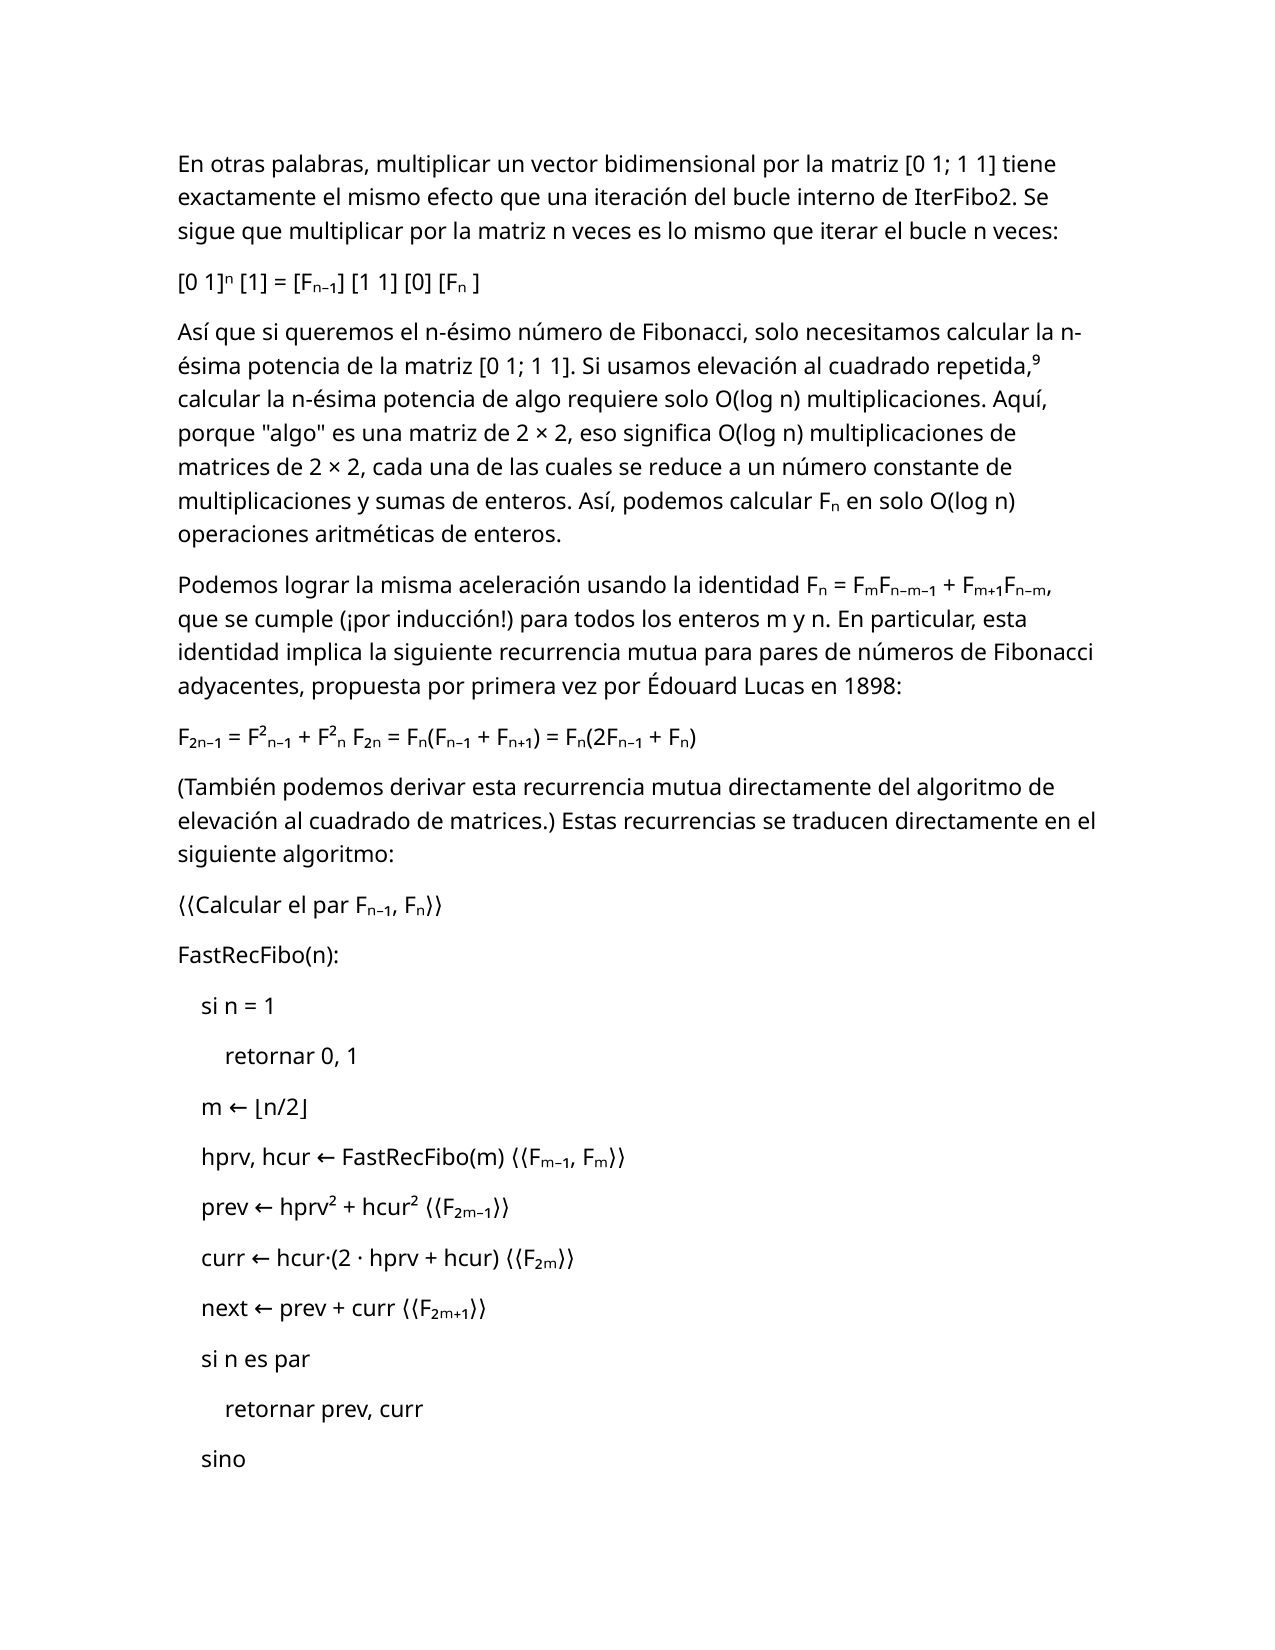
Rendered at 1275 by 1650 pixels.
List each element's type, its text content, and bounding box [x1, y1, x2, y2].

text si n es par [177, 1343, 1098, 1374]
text next ← prev + curr ⟨⟨F₂ₘ₊₁⟩⟩ [177, 1292, 1098, 1323]
text FastRecFibo(n): [177, 939, 1098, 971]
text [0 1]ⁿ [1] = [Fₙ₋₁] [1 1] [0] [Fₙ ] [177, 266, 1098, 297]
text retornar prev, curr [177, 1393, 1098, 1424]
text ⟨⟨Calcular el par Fₙ₋₁, Fₙ⟩⟩ [177, 889, 1098, 920]
text F₂ₙ₋₁ = F²ₙ₋₁ + F²ₙ F₂ₙ = Fₙ(Fₙ₋₁ + Fₙ₊₁) = Fₙ(2Fₙ₋₁ + Fₙ) [177, 721, 1098, 752]
text Así que si queremos el n-ésimo número de Fibonacci, solo necesitamos calcular la n-ésima potencia de la matriz [0 1; 1 1]. Si usamos elevación al cuadrado repetida,⁹ calcular la n-ésima potencia de algo requiere solo O(log n) multiplicaciones. Aquí, porque "algo" es una matriz de 2 × 2, eso significa O(log n) multiplicaciones de matrices de 2 × 2, cada una de las cuales se reduce a un número constante de multiplicaciones y sumas de enteros. Así, podemos calcular Fₙ en solo O(log n) operaciones aritméticas de enteros. [177, 316, 1098, 550]
text retornar 0, 1 [177, 1040, 1098, 1071]
text En otras palabras, multiplicar un vector bidimensional por la matriz [0 1; 1 1] tiene exactamente el mismo efecto que una iteración del bucle interno de IterFibo2. Se sigue que multiplicar por la matriz n veces es lo mismo que iterar el bucle n veces: [177, 148, 1098, 246]
text Podemos lograr la misma aceleración usando la identidad Fₙ = FₘFₙ₋ₘ₋₁ + Fₘ₊₁Fₙ₋ₘ, que se cumple (¡por inducción!) para todos los enteros m y n. En particular, esta identidad implica la siguiente recurrencia mutua para pares de números de Fibonacci adyacentes, propuesta por primera vez por Édouard Lucas en 1898: [177, 569, 1098, 701]
text si n = 1 [177, 990, 1098, 1021]
text curr ← hcur·(2 · hprv + hcur) ⟨⟨F₂ₘ⟩⟩ [177, 1242, 1098, 1273]
text m ← ⌊n/2⌋ [177, 1091, 1098, 1122]
text hprv, hcur ← FastRecFibo(m) ⟨⟨Fₘ₋₁, Fₘ⟩⟩ [177, 1141, 1098, 1172]
text sino [177, 1443, 1098, 1475]
text (También podemos derivar esta recurrencia mutua directamente del algoritmo de elevación al cuadrado de matrices.) Estas recurrencias se traducen directamente en el siguiente algoritmo: [177, 771, 1098, 870]
text prev ← hprv² + hcur² ⟨⟨F₂ₘ₋₁⟩⟩ [177, 1191, 1098, 1223]
